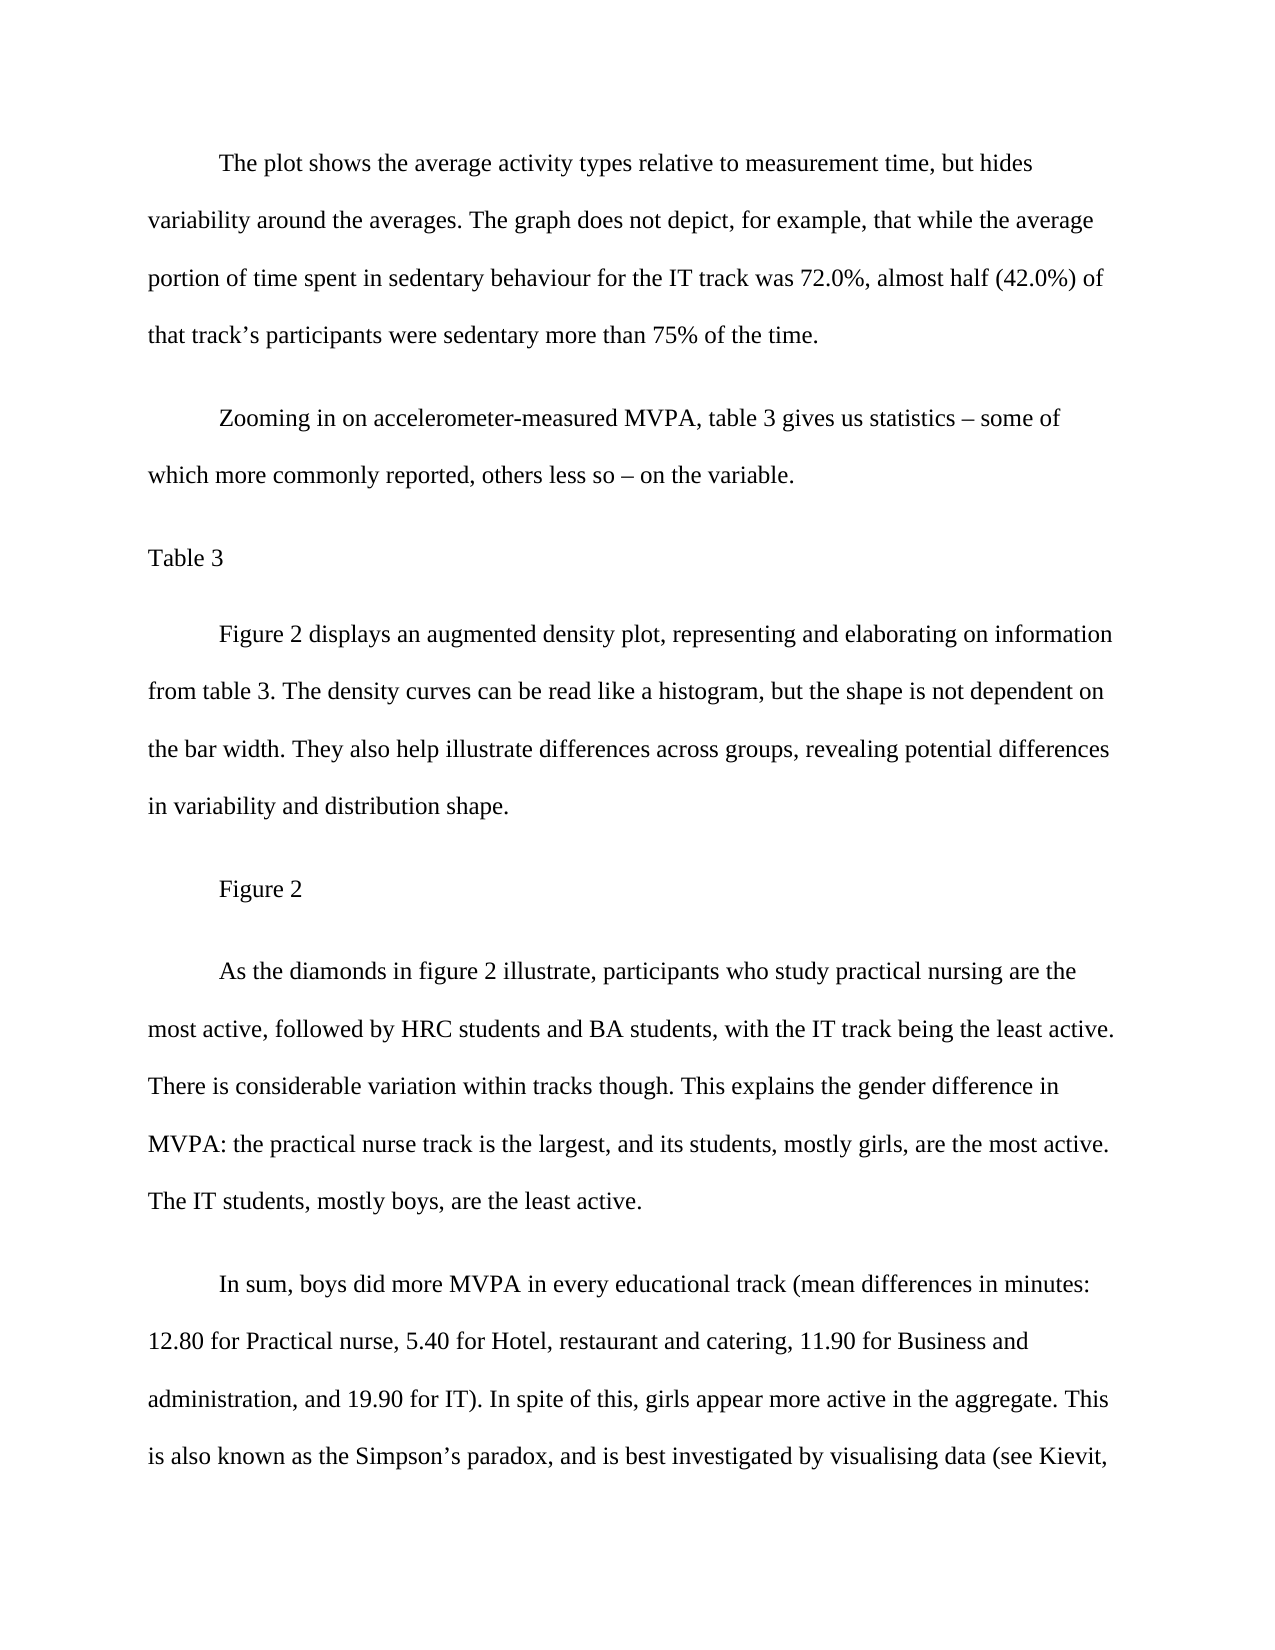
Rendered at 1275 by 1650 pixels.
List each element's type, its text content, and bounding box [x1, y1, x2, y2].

text Figure 2 displays an augmented density plot, representing and elaborating on information from table 3. The density curves can be read like a histogram, but the shape is not dependent on the bar width. They also help illustrate differences across groups, revealing potential differences in variability and distribution shape. [148, 619, 1127, 820]
text As the diamonds in figure 2 illustrate, participants who study practical nursing are the most active, followed by HRC students and BA students, with the IT track being the least active. There is considerable variation within tracks though. This explains the gender difference in MVPA: the practical nurse track is the largest, and its students, mostly girls, are the most active. The IT students, mostly boys, are the least active. [148, 956, 1127, 1215]
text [148, 1269, 1127, 1470]
text Figure 2 [148, 874, 1127, 903]
text Table 3 [148, 543, 1127, 571]
text The plot shows the average activity types relative to measurement time, but hides variability around the averages. The graph does not depict, for example, that while the average portion of time spent in sedentary behaviour for the IT track was 72.0%, almost half (42.0%) of that track’s participants were sedentary more than 75% of the time. [148, 148, 1127, 349]
text Zooming in on accelerometer-measured MVPA, table 3 gives us statistics – some of which more commonly reported, others less so – on the variable. [148, 403, 1127, 489]
